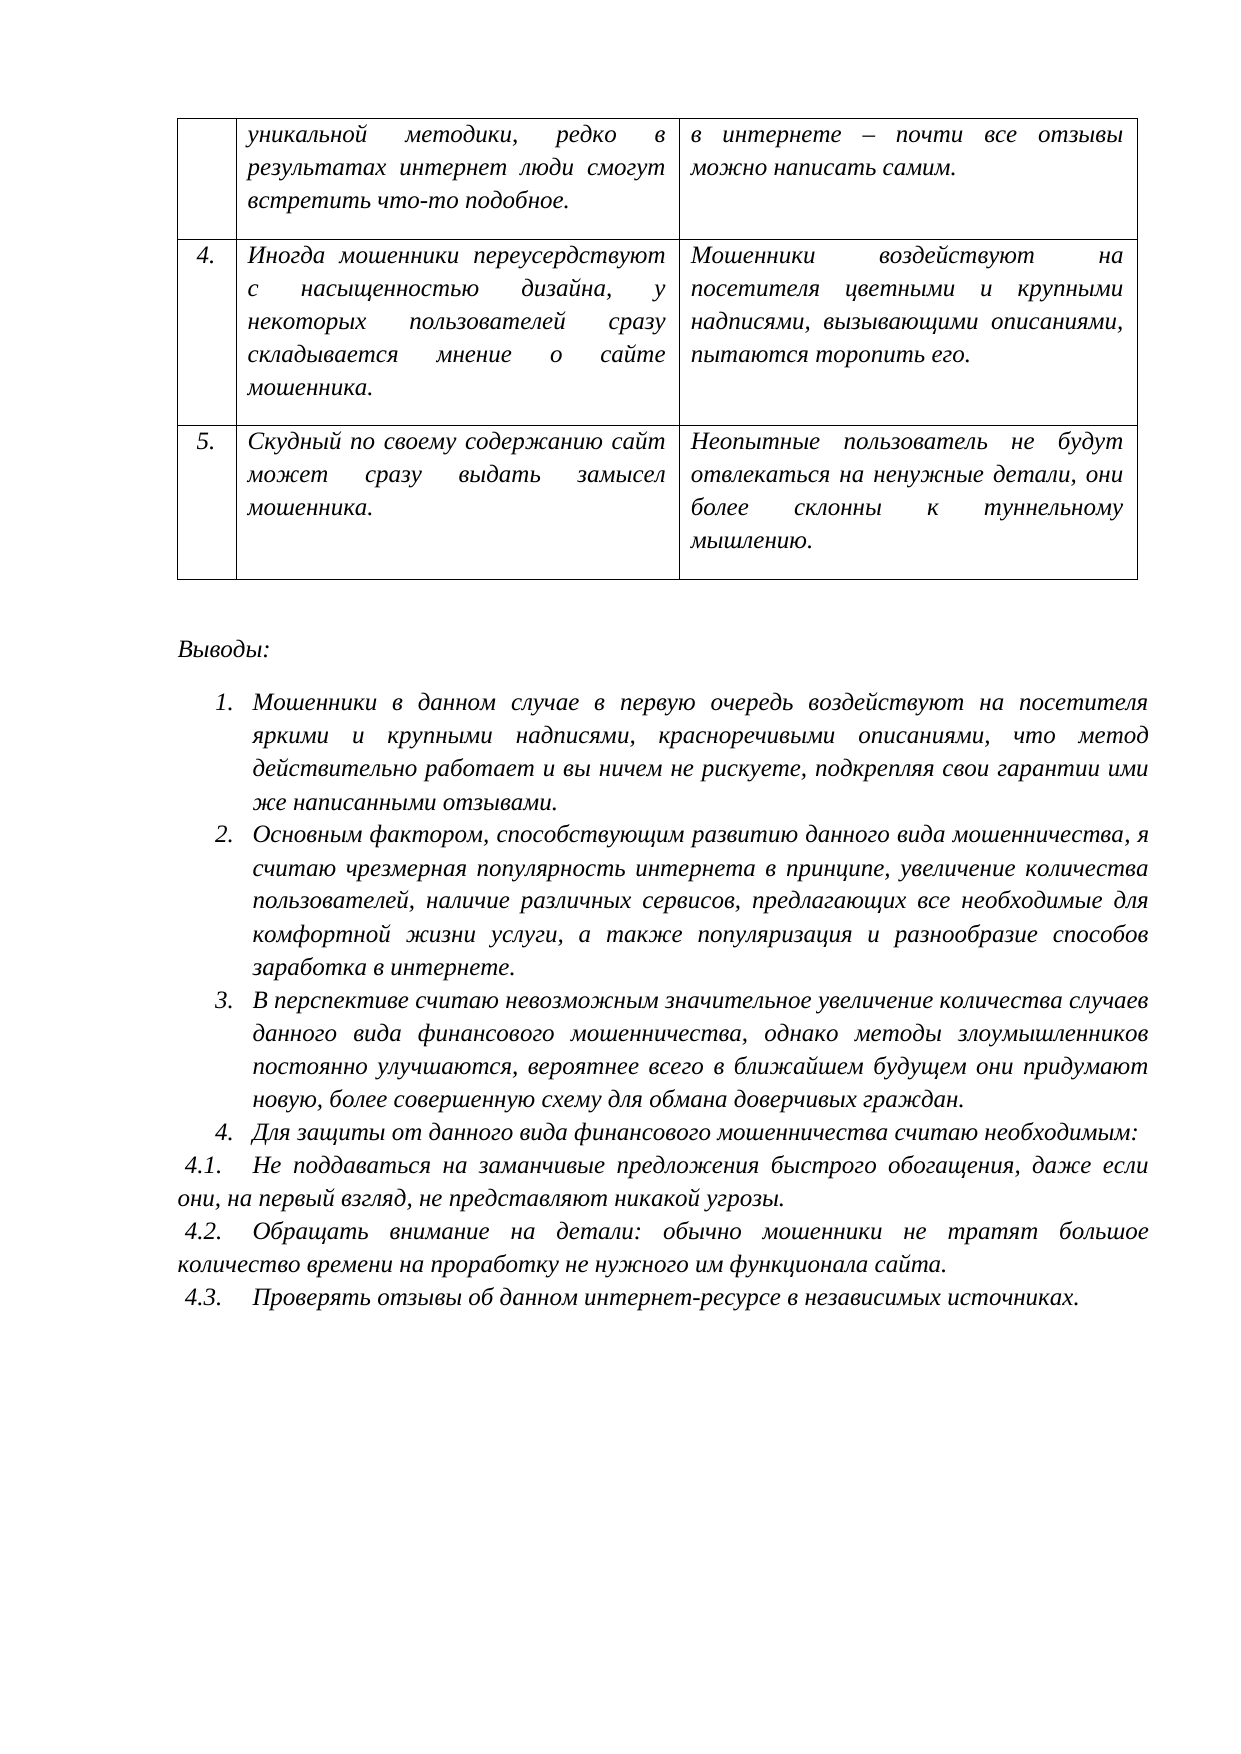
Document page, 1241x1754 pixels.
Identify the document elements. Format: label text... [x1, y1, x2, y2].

list Проверять отзывы об данном интернет-ресурсе в независимых источниках. [177, 1282, 1152, 1311]
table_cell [680, 119, 1137, 239]
table_cell Мошенники воздействуют на посетителя цветными и крупными надписями, вызывающими описаниями, пытаются торопить его. [680, 240, 1137, 425]
table_cell 5. [178, 426, 236, 579]
list Для защиты от данного вида финансового мошенничества считаю необходимым: [215, 1117, 1152, 1146]
table_cell Иногда мошенники переусердствуют с насыщенностью дизайна, у некоторых пользователей сразу складывается мнение о сайте мошенника. [237, 240, 679, 425]
list Не поддаваться на заманчивые предложения быстрого обогащения, даже если они, на первый взгляд, не представляют никакой угрозы. [177, 1150, 1152, 1212]
table_cell 3. [178, 119, 236, 239]
table_cell 4. [178, 240, 236, 425]
text Выводы: [177, 634, 1152, 662]
list Мошенники в данном случае в первую очередь воздействуют на посетителя яркими и крупными надписями, красноречивыми описаниями, что метод действительно работает и вы ничем не рискуете, подкрепляя свои гарантии ими же написанными отзывами. [215, 687, 1152, 815]
table_cell Неопытные пользователь не будут отвлекаться на ненужные детали, они более склонны к туннельному мышлению. [680, 426, 1137, 579]
list Основным фактором, способствующим развитию данного вида мошенничества, я считаю чрезмерная популярность интернета в принципе, увеличение количества пользователей, наличие различных сервисов, предлагающих все необходимые для комфортной жизни услуги, а также популяризация и разнообразие способов заработка в интернете. [215, 819, 1152, 980]
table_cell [237, 119, 679, 239]
table_cell Скудный по своему содержанию сайт может сразу выдать замысел мошенника. [237, 426, 679, 579]
list В перспективе считаю невозможным значительное увеличение количества случаев данного вида финансового мошенничества, однако методы злоумышленников постоянно улучшаются, вероятнее всего в ближайшем будущем они придумают новую, более совершенную схему для обмана доверчивых граждан. [215, 985, 1152, 1112]
list Обращать внимание на детали: обычно мошенники не тратят большое количество времени на проработку не нужного им функционала сайта. [177, 1216, 1152, 1278]
